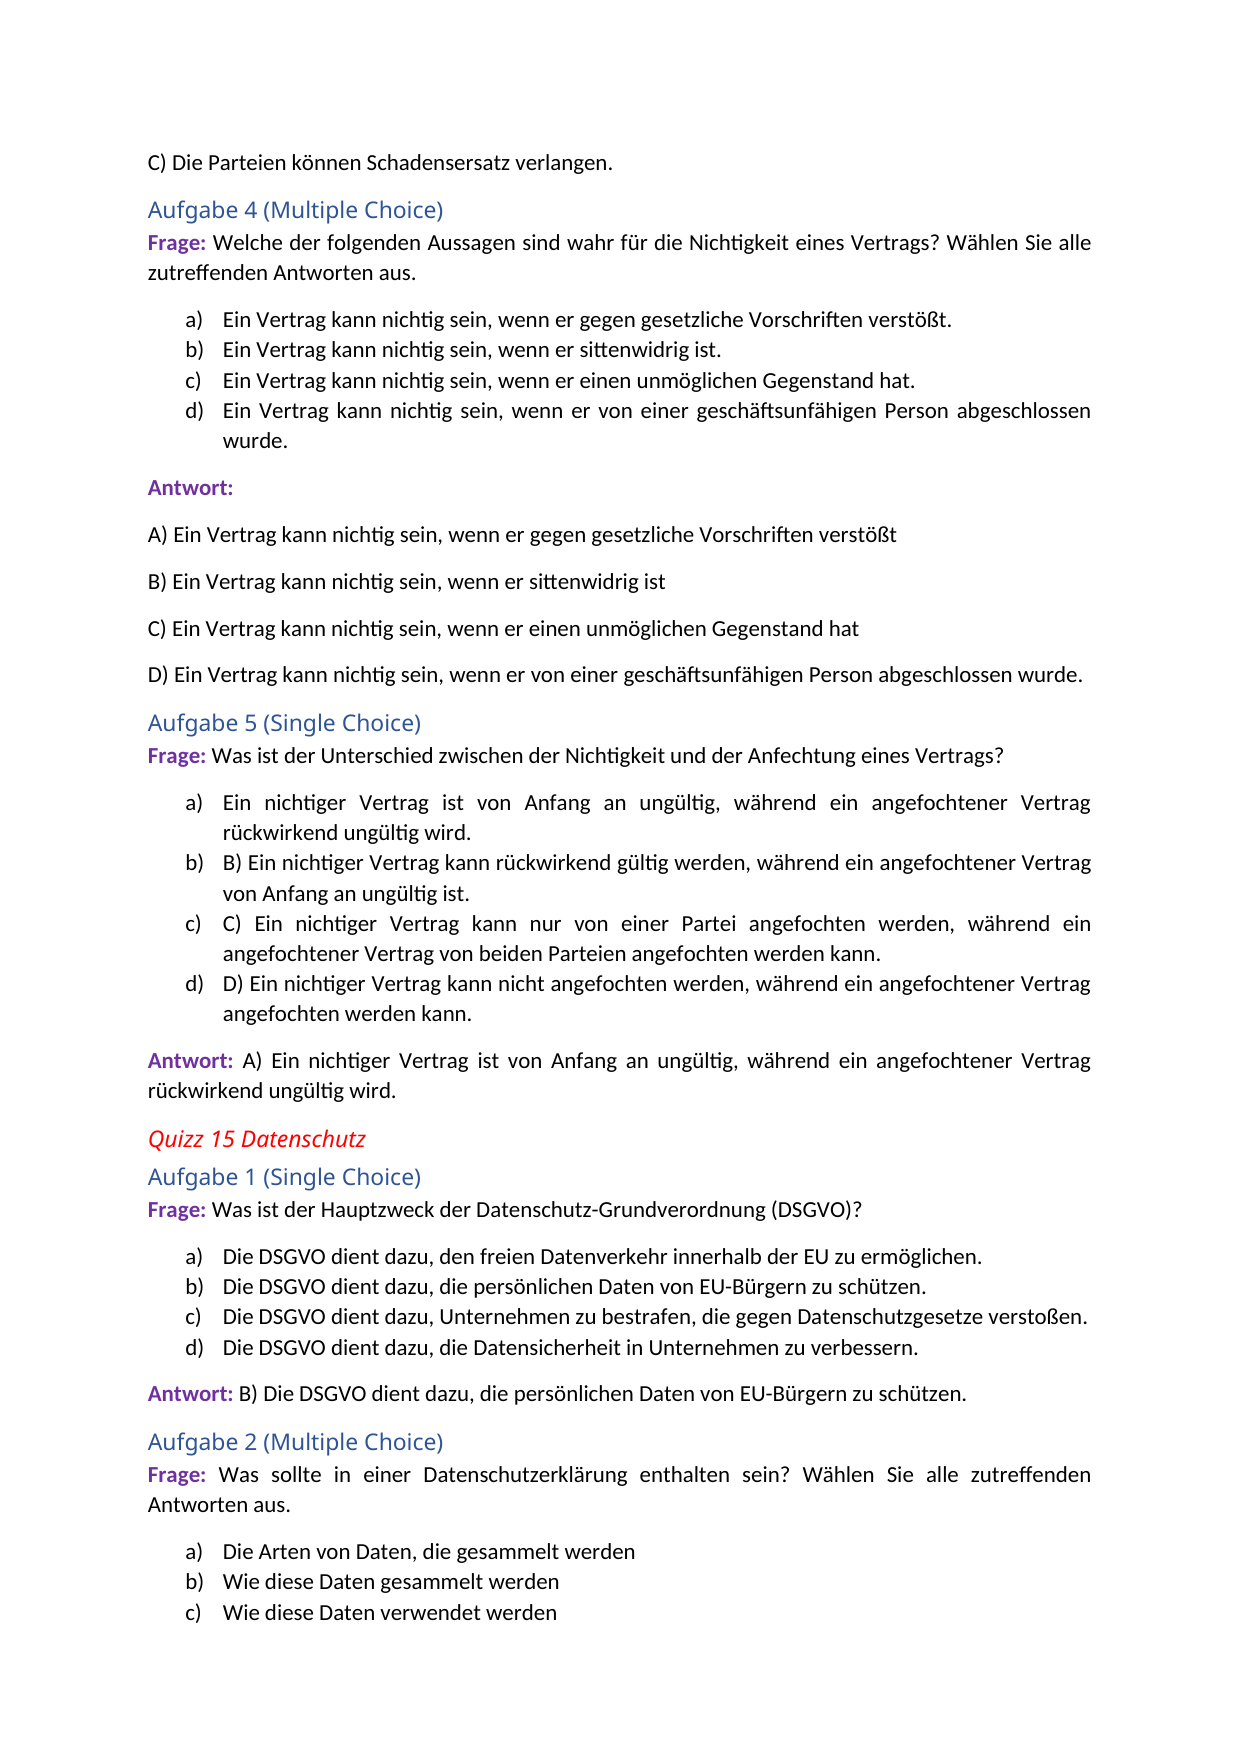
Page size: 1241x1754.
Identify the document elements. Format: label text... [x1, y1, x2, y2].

list Ein Vertrag kann nichtig sein, wenn er sittenwidrig ist. [185, 336, 1093, 363]
text B) Ein Vertrag kann nichtig sein, wenn er sittenwidrig ist [148, 567, 1093, 595]
list Wie diese Daten gesammelt werden [185, 1567, 1093, 1595]
list Ein Vertrag kann nichtig sein, wenn er einen unmöglichen Gegenstand hat. [185, 366, 1093, 394]
subtitle Aufgabe 5 (Single Choice) [148, 707, 1093, 739]
subtitle Aufgabe 2 (Multiple Choice) [148, 1426, 1093, 1458]
list D) Ein nichtiger Vertrag kann nicht angefochten werden, während ein angefochtener Vertrag angefochten werden kann. [185, 969, 1093, 1027]
text D) Ein Vertrag kann nichtig sein, wenn er von einer geschäftsunfähigen Person abgeschlossen wurde. [148, 661, 1093, 688]
list C) Ein nichtiger Vertrag kann nur von einer Partei angefochten werden, während ein angefochtener Vertrag von beiden Parteien angefochten werden kann. [185, 909, 1093, 967]
text Frage: Was ist der Unterschied zwischen der Nichtigkeit und der Anfechtung eines Vertrags? [148, 741, 1093, 769]
text C) Die Parteien können Schadensersatz verlangen. [148, 148, 1093, 176]
list Wie diese Daten verwendet werden [185, 1598, 1093, 1626]
text C) Ein Vertrag kann nichtig sein, wenn er einen unmöglichen Gegenstand hat [148, 614, 1093, 642]
list Die DSGVO dient dazu, die persönlichen Daten von EU-Bürgern zu schützen. [185, 1272, 1093, 1300]
list Die DSGVO dient dazu, Unternehmen zu bestrafen, die gegen Datenschutzgesetze verstoßen. [185, 1302, 1093, 1330]
text Frage: Was ist der Hauptzweck der Datenschutz-Grundverordnung (DSGVO)? [148, 1195, 1093, 1223]
text Antwort: B) Die DSGVO dient dazu, die persönlichen Daten von EU-Bürgern zu schützen. [148, 1379, 1093, 1407]
list Ein Vertrag kann nichtig sein, wenn er gegen gesetzliche Vorschriften verstößt. [185, 305, 1093, 333]
subtitle Quizz 15 Datenschutz [148, 1123, 1093, 1155]
list Die DSGVO dient dazu, den freien Datenverkehr innerhalb der EU zu ermöglichen. [185, 1242, 1093, 1270]
text Antwort: [148, 473, 1093, 501]
list Die DSGVO dient dazu, die Datensicherheit in Unternehmen zu verbessern. [185, 1333, 1093, 1361]
text A) Ein Vertrag kann nichtig sein, wenn er gegen gesetzliche Vorschriften verstößt [148, 520, 1093, 548]
text Antwort: A) Ein nichtiger Vertrag ist von Anfang an ungültig, während ein angefochtener Vertrag rückwirkend ungültig wird. [148, 1046, 1093, 1104]
list Ein Vertrag kann nichtig sein, wenn er von einer geschäftsunfähigen Person abgeschlossen wurde. [185, 396, 1093, 454]
list Ein nichtiger Vertrag ist von Anfang an ungültig, während ein angefochtener Vertrag rückwirkend ungültig wird. [185, 788, 1093, 846]
subtitle Aufgabe 1 (Single Choice) [148, 1161, 1093, 1193]
list Die Arten von Daten, die gesammelt werden [185, 1537, 1093, 1565]
subtitle Aufgabe 4 (Multiple Choice) [148, 194, 1093, 226]
text Frage: Was sollte in einer Datenschutzerklärung enthalten sein? Wählen Sie alle zutreffenden Antworten aus. [148, 1460, 1093, 1518]
list B) Ein nichtiger Vertrag kann rückwirkend gültig werden, während ein angefochtener Vertrag von Anfang an ungültig ist. [185, 848, 1093, 907]
text Frage: Welche der folgenden Aussagen sind wahr für die Nichtigkeit eines Vertrags? Wählen Sie alle zutreffenden Antworten aus. [148, 228, 1093, 286]
